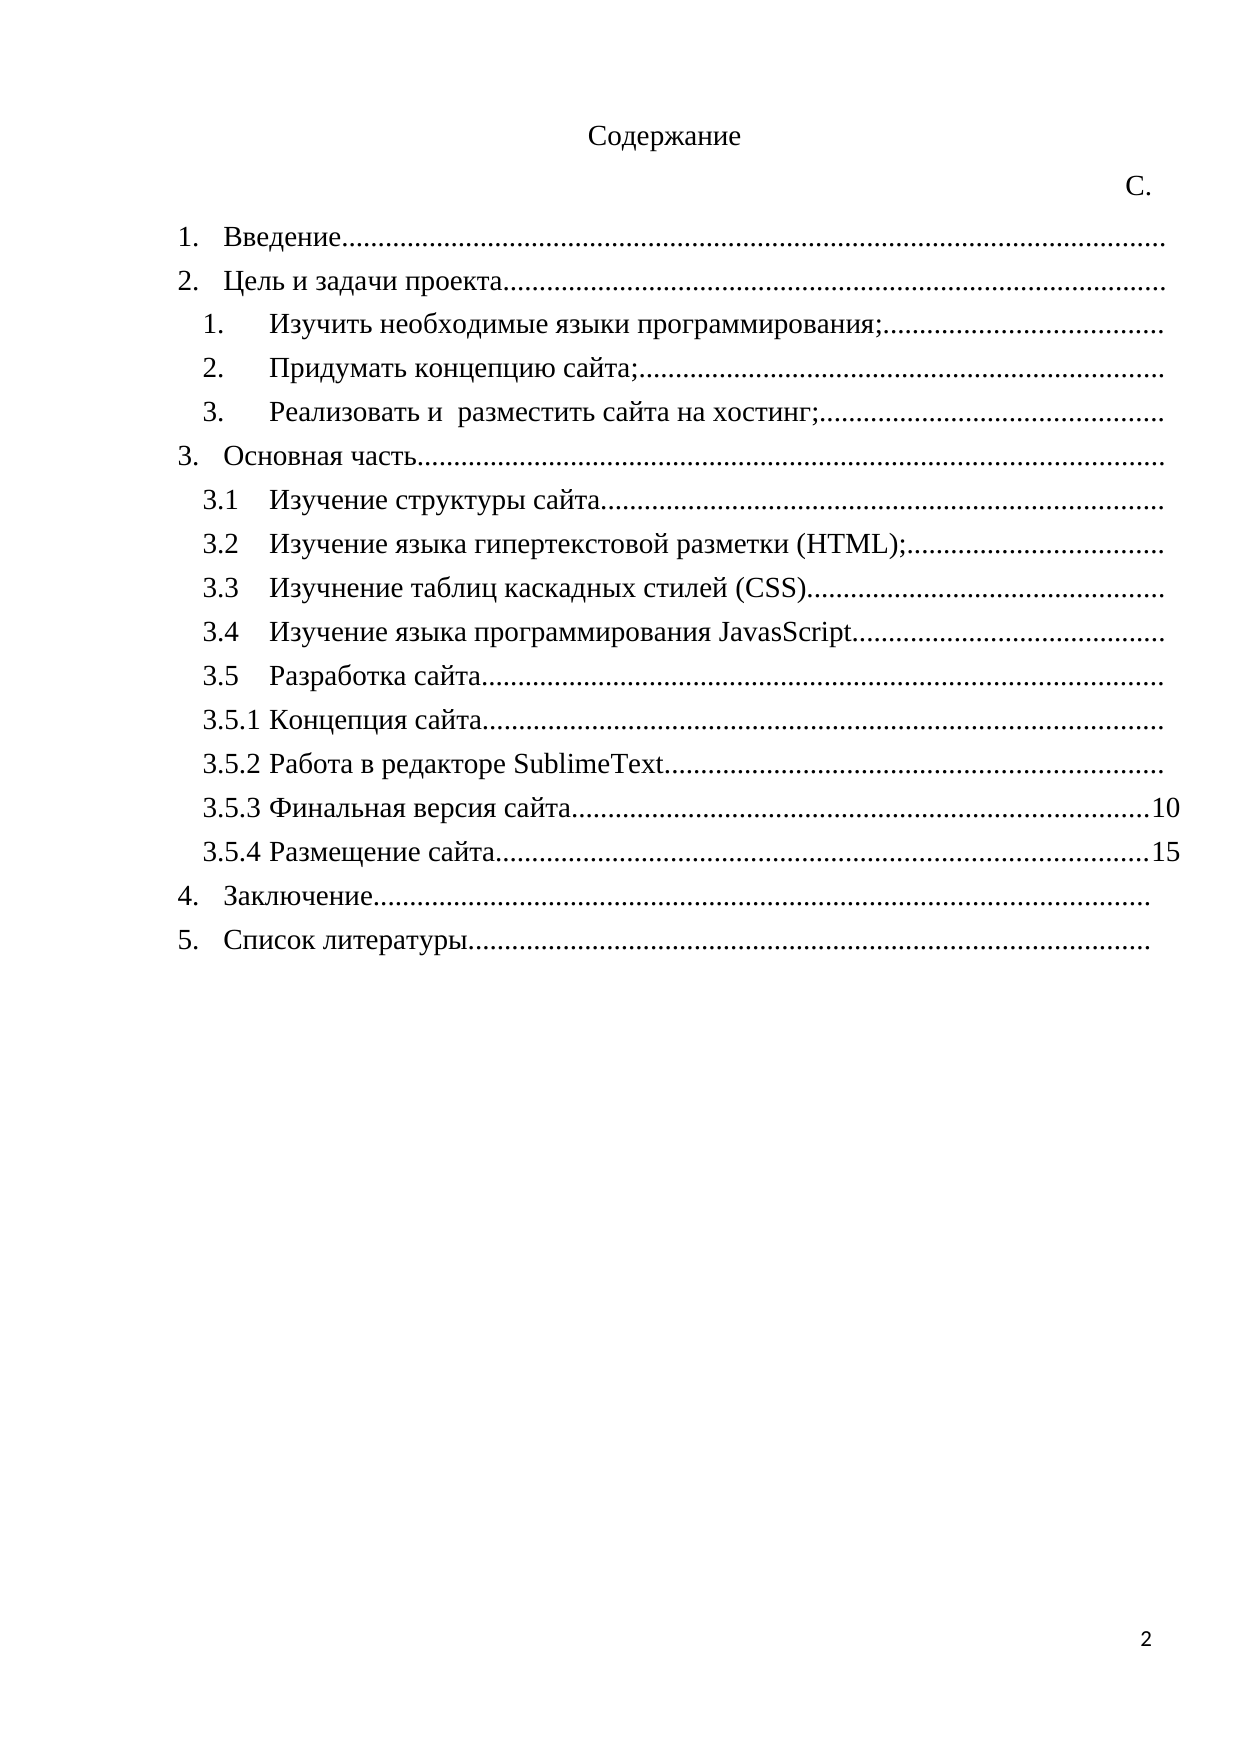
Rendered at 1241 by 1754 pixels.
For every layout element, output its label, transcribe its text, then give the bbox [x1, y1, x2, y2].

text 1. Введение 3 [177, 219, 1152, 252]
text 2. Цель и задачи проекта 3 [177, 263, 1152, 296]
text 2. Придумать концепцию сайта; 3 [202, 351, 1152, 384]
text 3.3 Изучнение таблиц каскадных стилей (CSS) 7 [202, 570, 1152, 604]
text 3.2 Изучение языка гипертекстовой разметки (HTML); 5 [202, 526, 1152, 560]
text 4. Заключение 18 [177, 878, 1152, 912]
text 3. Основная часть 4 [177, 438, 1152, 472]
text 3. Реализовать и разместить сайта на хостинг; 3 [202, 394, 1152, 428]
text Содержание [177, 118, 1152, 152]
text 3.5.3 Финальная версия сайта 10 [202, 790, 1152, 824]
text 1. Изучить необходимые языки программирования; 3 [202, 307, 1152, 340]
text 3.5.1 Концепция сайта 9 [202, 702, 1152, 736]
text 5. Список литературы 19 [177, 922, 1152, 956]
text 3.5 Разработка сайта 9 [202, 658, 1152, 692]
text 3.4 Изучение языка программирования JavasScript 8 [202, 614, 1152, 648]
text С. [177, 168, 1152, 202]
text 3.5.2 Работа в редакторе SublimeText 9 [202, 746, 1152, 780]
text 3.1 Изучение структуры сайта 4 [202, 482, 1152, 516]
text 3.5.4 Размещение сайта 15 [202, 834, 1152, 868]
